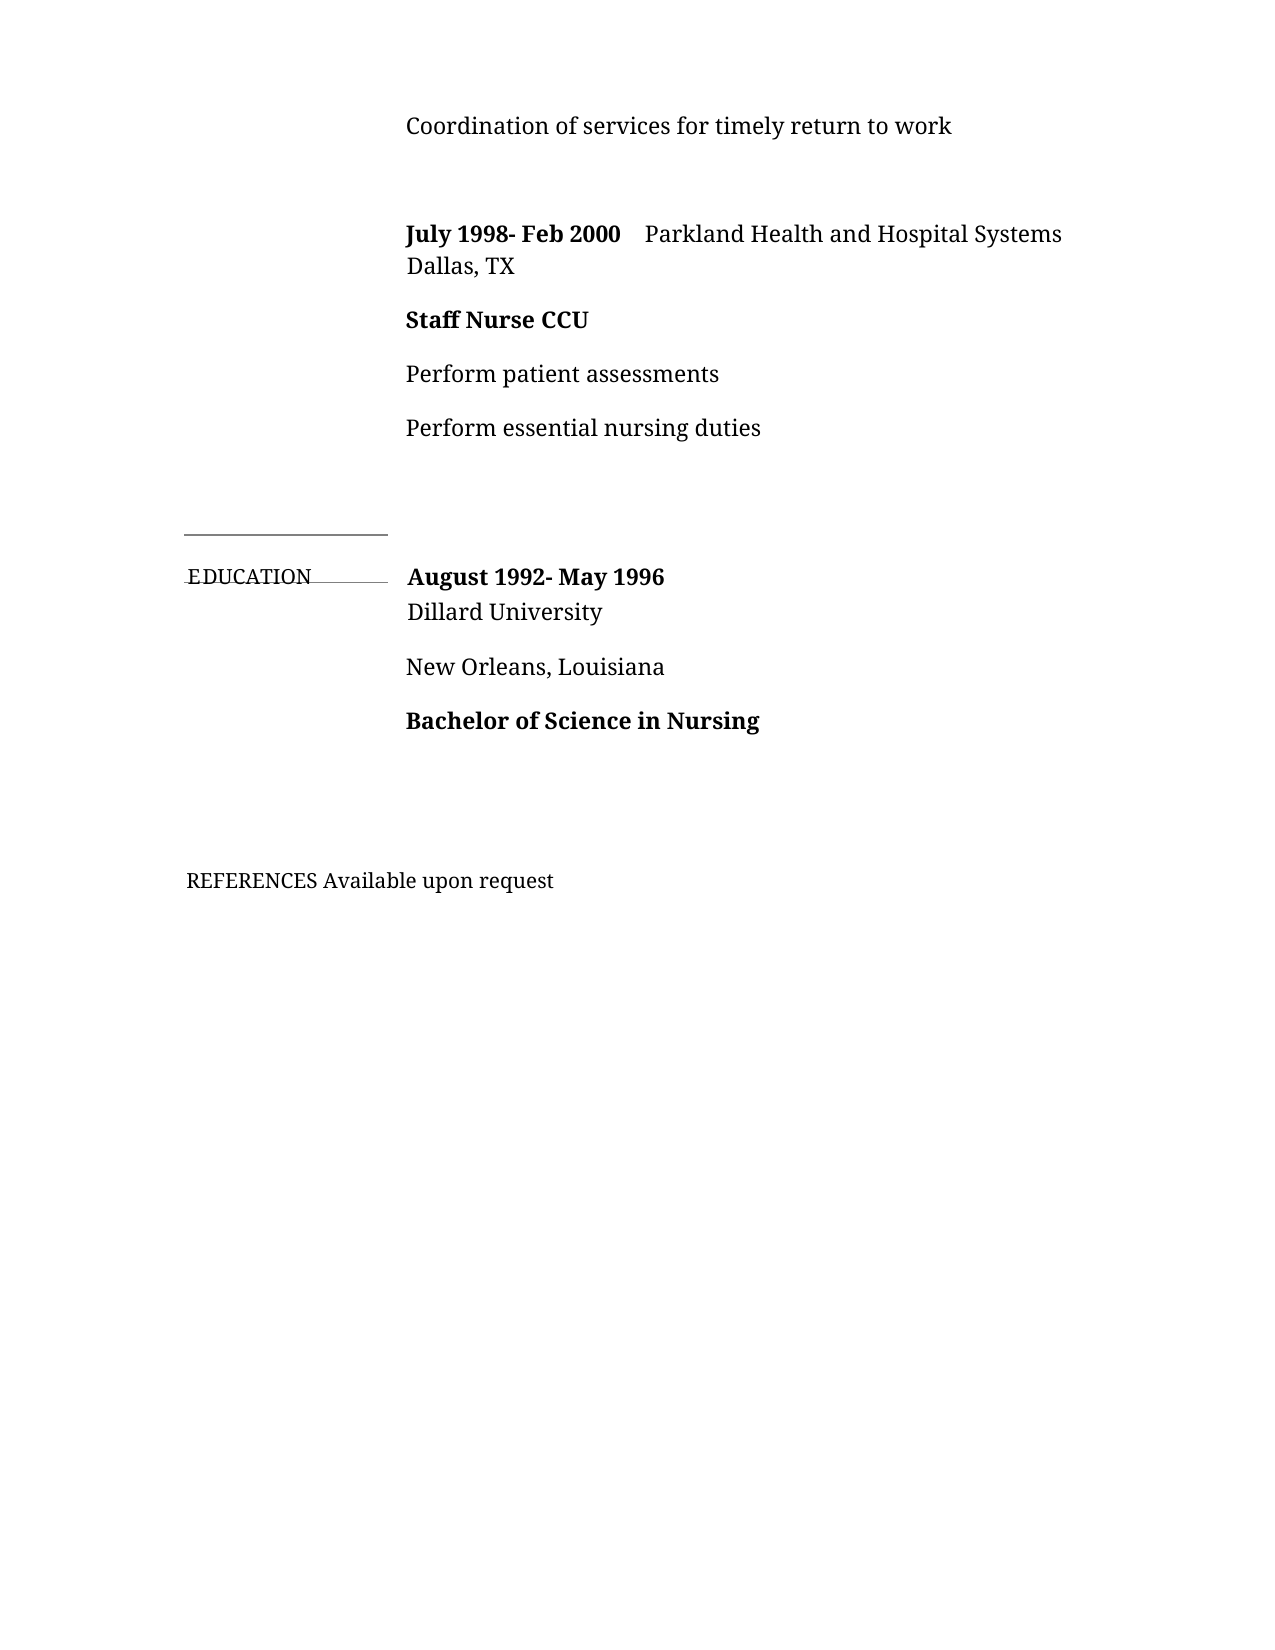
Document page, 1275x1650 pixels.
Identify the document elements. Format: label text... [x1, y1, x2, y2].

subtitle REFERENCES Available upon request [186, 866, 1084, 894]
text Perform essential nursing duties [406, 412, 1084, 443]
text Perform patient assessments [406, 358, 1084, 389]
text August 1992- May 1996 Dillard University [184, 534, 694, 628]
text Staff Nurse CCU [406, 304, 1084, 335]
text July 1998- Feb 2000 Parkland Health and Hospital Systems Dallas, TX [406, 218, 1084, 281]
text Coordination of services for timely return to work [406, 110, 1084, 141]
text New Orleans, Louisiana [406, 651, 1084, 682]
text Bachelor of Science in Nursing [406, 704, 1084, 736]
